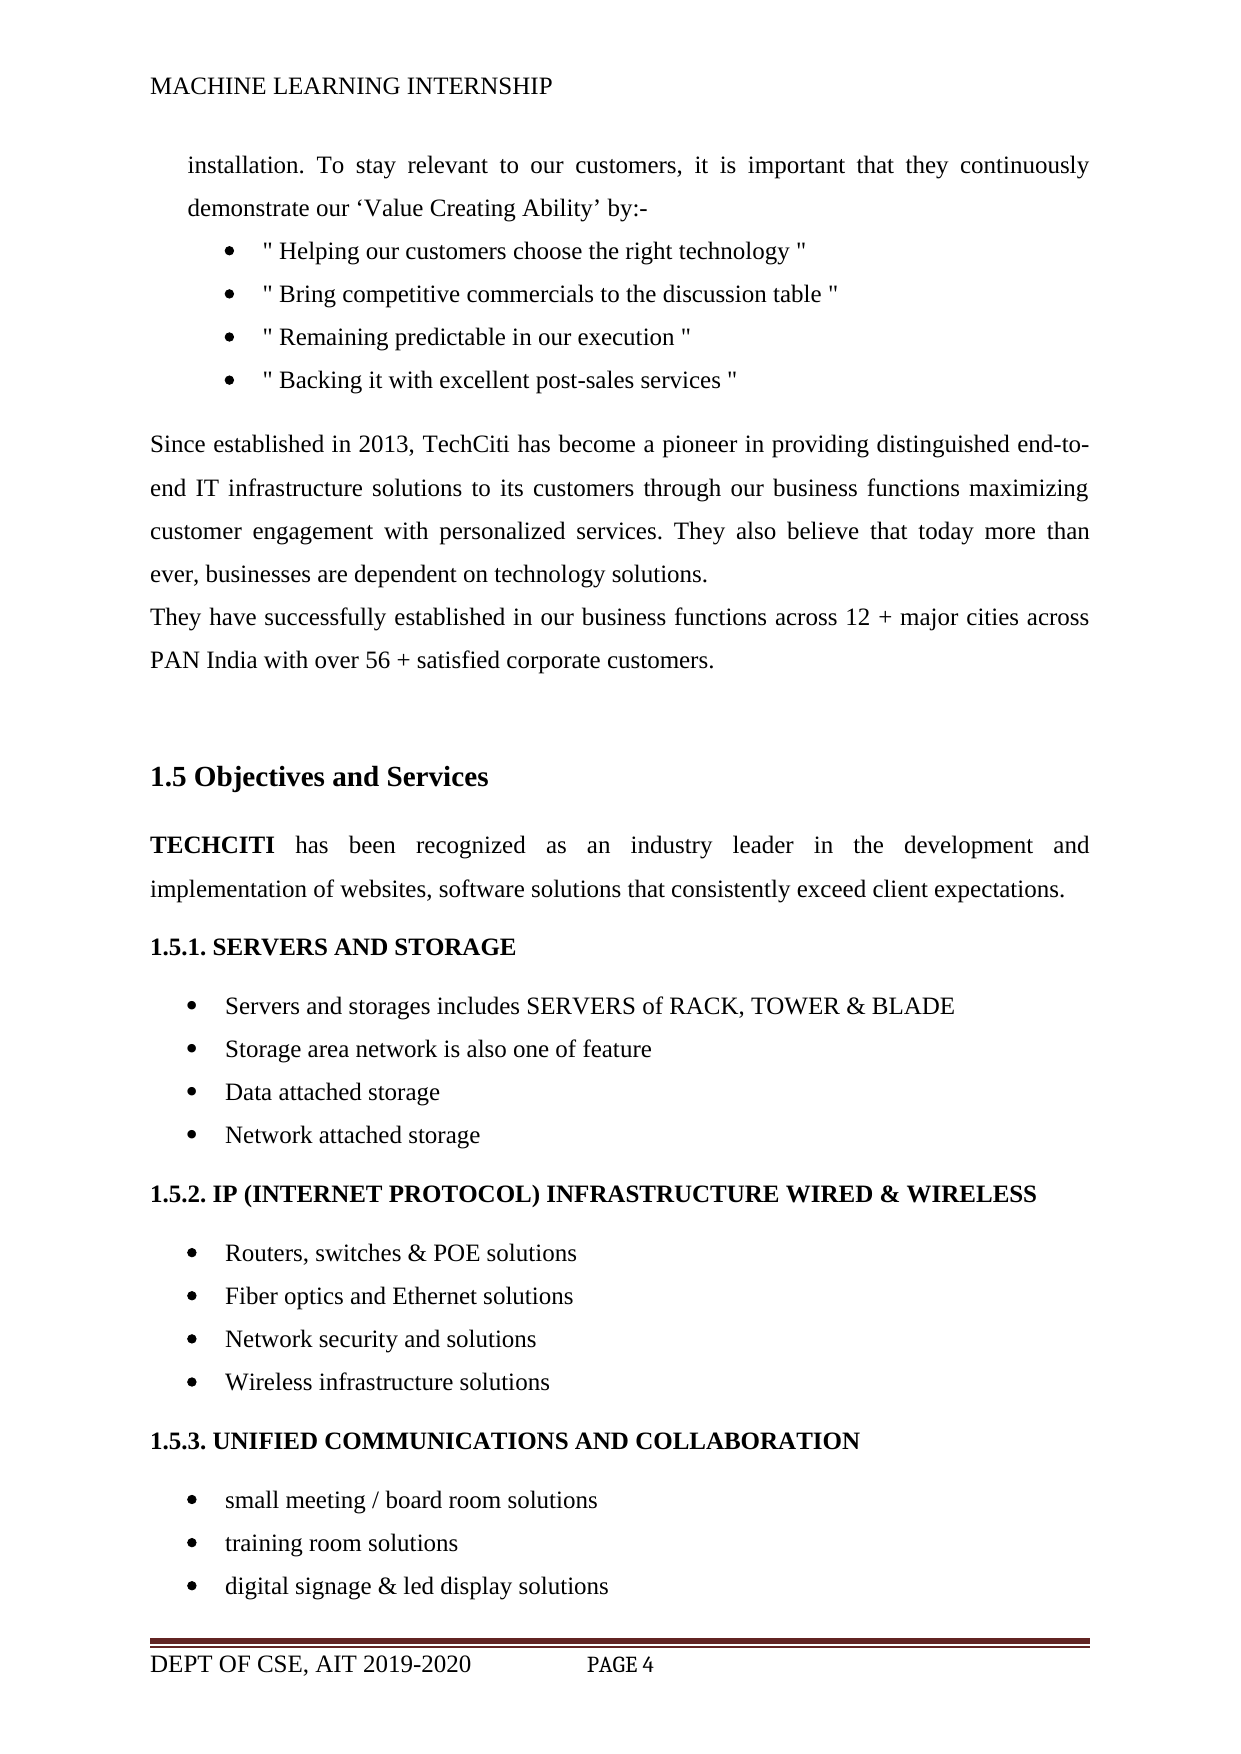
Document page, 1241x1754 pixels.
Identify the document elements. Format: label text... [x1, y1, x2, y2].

text They have successfully established in our business functions across 12 + major cities across PAN India with over 56 + satisfied corporate customers. [150, 602, 1090, 674]
text 1.5.2. IP (INTERNET PROTOCOL) INFRASTRUCTURE WIRED & WIRELESS [150, 1179, 1090, 1208]
list Network security and solutions [187, 1324, 1090, 1353]
list digital signage & led display solutions [187, 1571, 1090, 1600]
list Routers, switches & POE solutions [187, 1238, 1090, 1267]
list " Bring competitive commercials to the discussion table " [225, 279, 1090, 308]
list " Helping our customers choose the right technology " [225, 236, 1090, 265]
text 1.5.3. UNIFIED COMMUNICATIONS AND COLLABORATION [150, 1426, 1090, 1455]
text 1.5 Objectives and Services [150, 759, 1090, 793]
list Network attached storage [187, 1121, 1090, 1149]
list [187, 150, 1090, 222]
list Servers and storages includes SERVERS of RACK, TOWER & BLADE [187, 991, 1090, 1020]
list Fiber optics and Ethernet solutions [187, 1281, 1090, 1310]
list training room solutions [187, 1528, 1090, 1557]
list small meeting / board room solutions [187, 1485, 1090, 1514]
list " Backing it with excellent post-sales services " [225, 366, 1090, 394]
text TECHCITI has been recognized as an industry leader in the development and implementation of websites, software solutions that consistently exceed client expectations. [150, 831, 1090, 902]
list Storage area network is also one of feature [187, 1034, 1090, 1063]
list Wireless infrastructure solutions [187, 1367, 1090, 1396]
text 1.5.1. SERVERS AND STORAGE [150, 932, 1090, 961]
text Since established in 2013, TechCiti has become a pioneer in providing distinguished end-to-end IT infrastructure solutions to its customers through our business functions maximizing customer engagement with personalized services. They also believe that today more than ever, businesses are dependent on technology solutions. [150, 429, 1090, 588]
list Data attached storage [187, 1077, 1090, 1106]
list " Remaining predictable in our execution " [225, 322, 1090, 351]
